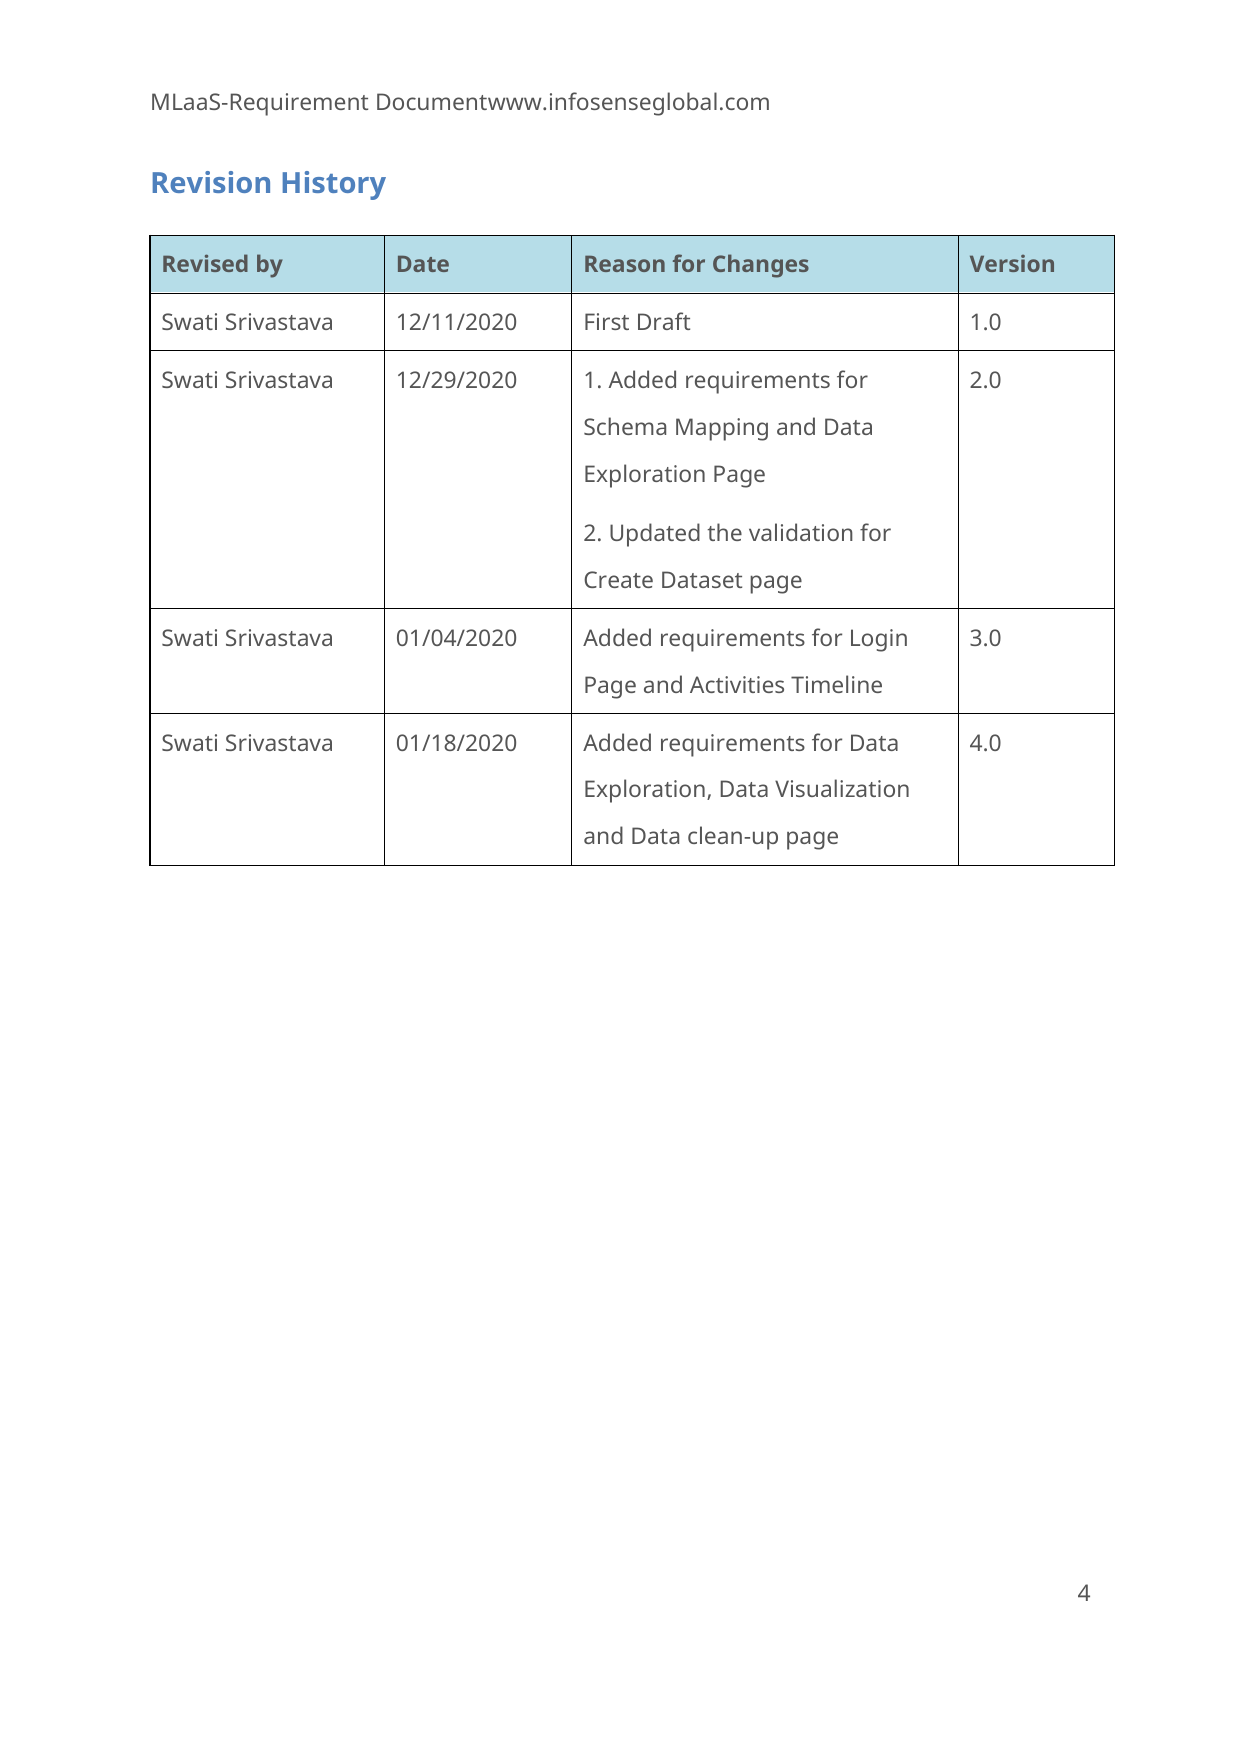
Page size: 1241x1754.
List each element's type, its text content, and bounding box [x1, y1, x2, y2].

table_header Revised by [151, 236, 384, 292]
table_cell Swati Srivastava [151, 294, 384, 350]
table_cell 4.0 [959, 714, 1114, 865]
table_cell 12/11/2020 [385, 294, 571, 350]
table_cell Added requirements for Login Page and Activities Timeline [572, 609, 958, 713]
table_cell 01/04/2020 [385, 609, 571, 713]
table_cell 1.0 [959, 294, 1114, 350]
table_cell Swati Srivastava [151, 351, 384, 608]
table_header Reason for Changes [572, 236, 958, 292]
table_cell First Draft [572, 294, 958, 350]
table_cell 3.0 [959, 609, 1114, 713]
table_cell Swati Srivastava [151, 609, 384, 713]
table_cell 2.0 [959, 351, 1114, 608]
table_header Date [385, 236, 571, 292]
table_header Version [959, 236, 1114, 292]
table_cell 1. Added requirements for Schema Mapping and Data Exploration Page 2. Updated the validation for Create Dataset page [572, 351, 958, 608]
text Revision History [150, 162, 1090, 202]
table_cell 12/29/2020 [385, 351, 571, 608]
table_cell Added requirements for Data Exploration, Data Visualization and Data clean-up page [572, 714, 958, 865]
table_cell Swati Srivastava [151, 714, 384, 865]
table_cell 01/18/2020 [385, 714, 571, 865]
